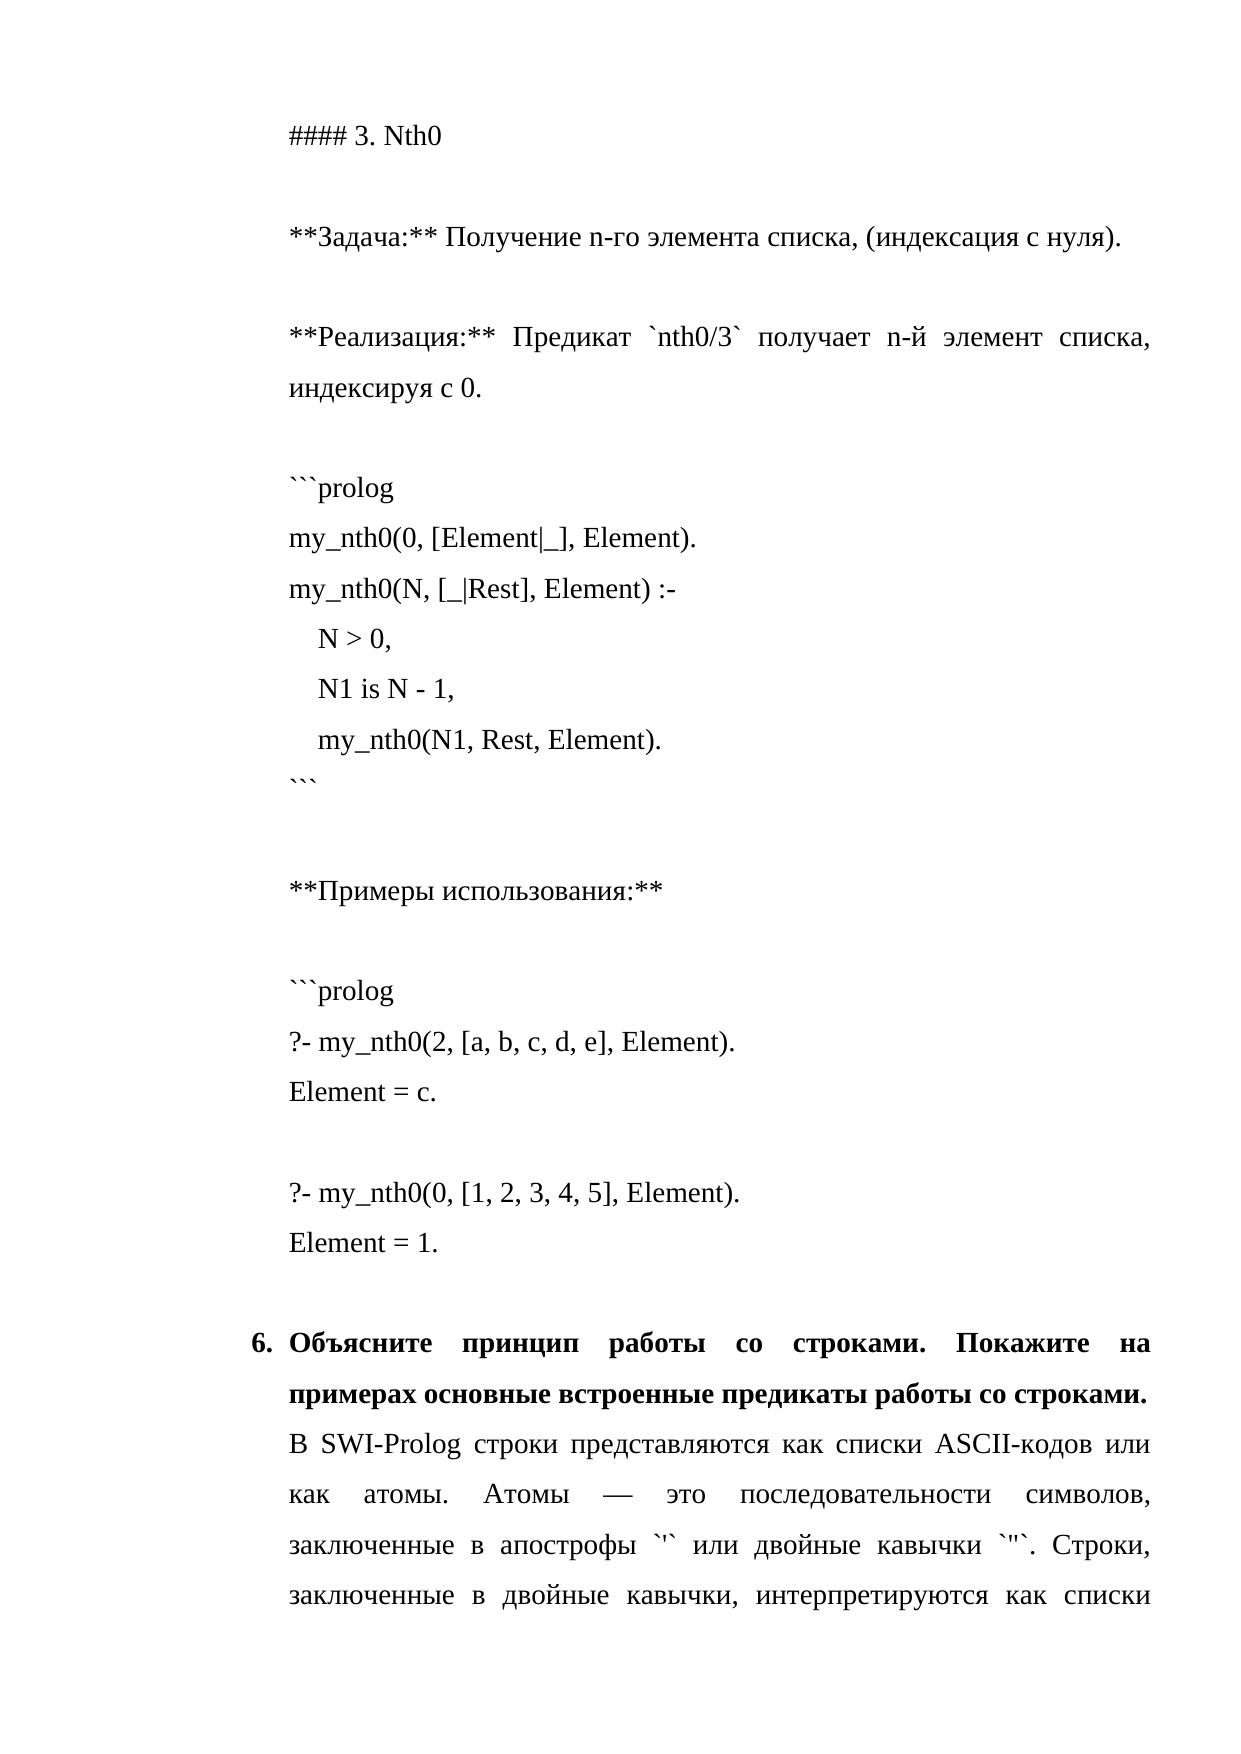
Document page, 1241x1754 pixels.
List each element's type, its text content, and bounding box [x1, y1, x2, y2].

list Объясните принцип работы со строками. Покажите на примерах основные встроенные предикаты работы со строками. [251, 1326, 1152, 1409]
list ```prolog [288, 973, 1152, 1007]
list N > 0, [288, 621, 1152, 655]
list my_nth0(0, [Element|_], Element). [288, 521, 1152, 554]
list Element = 1. [288, 1225, 1152, 1258]
list ?- my_nth0(2, [a, b, c, d, e], Element). [288, 1024, 1152, 1057]
list **Реализация:** Предикат `nth0/3` получает n-й элемент списка, индексируя с 0. [288, 319, 1152, 403]
list #### 3. Nth0 [288, 118, 1152, 152]
list ``` [288, 772, 1152, 806]
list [288, 1426, 1152, 1611]
list my_nth0(N1, Rest, Element). [288, 722, 1152, 755]
list Element = c. [288, 1074, 1152, 1108]
list ```prolog [288, 470, 1152, 504]
list **Задача:** Получение n-го элемента списка, (индексация с нуля). [288, 219, 1152, 252]
list **Примеры использования:** [288, 873, 1152, 906]
list my_nth0(N, [_|Rest], Element) :- [288, 571, 1152, 604]
list ?- my_nth0(0, [1, 2, 3, 4, 5], Element). [288, 1175, 1152, 1208]
list N1 is N - 1, [288, 672, 1152, 705]
